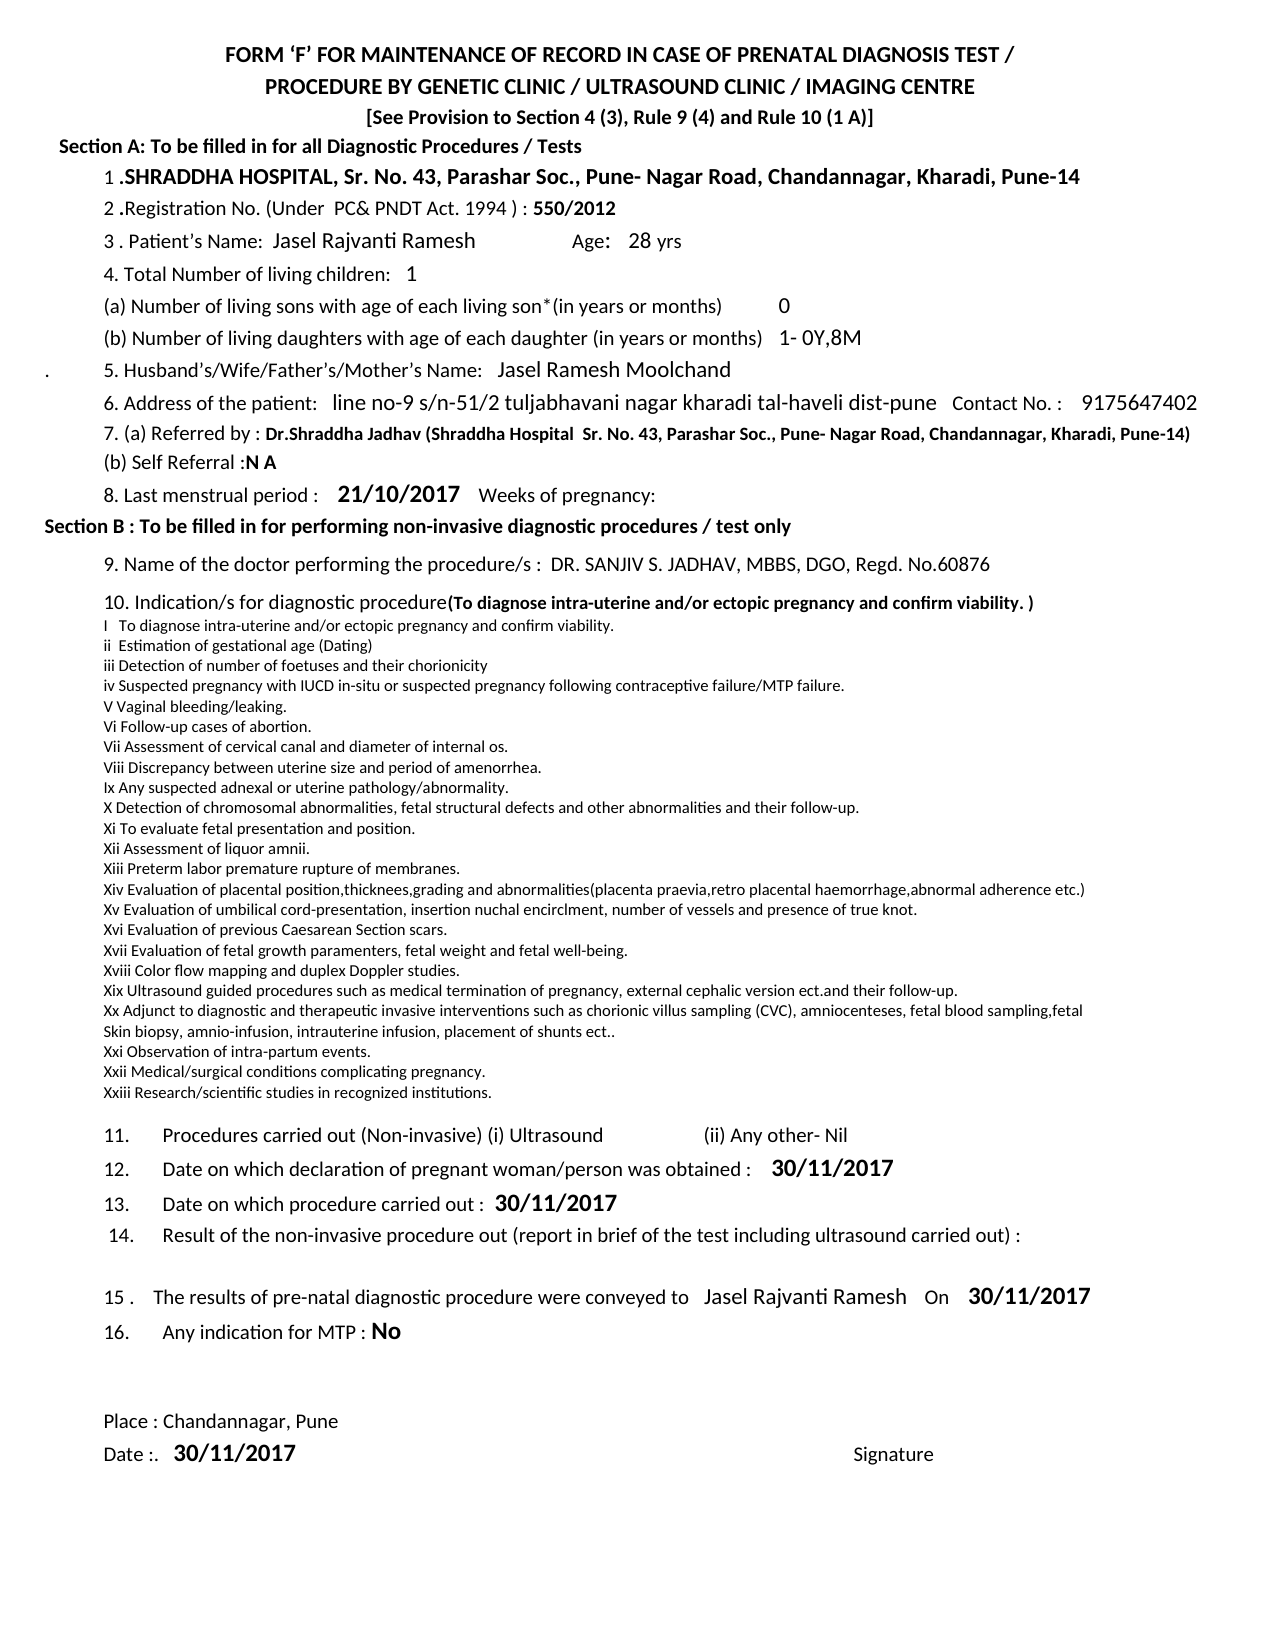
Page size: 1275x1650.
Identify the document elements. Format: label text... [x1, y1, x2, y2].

text Xxi Observation of intra-partum events. [103, 1041, 1275, 1062]
text Xvii Evaluation of fetal growth paramenters, fetal weight and fetal well-being. [0, 940, 1275, 960]
text Ix Any suspected adnexal or uterine pathology/abnormality. [0, 777, 1196, 798]
text (b) Self Referral :N A [44, 449, 1255, 474]
text X Detection of chromosomal abnormalities, fetal structural defects and other abnormalities and their follow-up. [0, 798, 1196, 818]
text Xiii Preterm labor premature rupture of membranes. [0, 858, 1196, 879]
text 14. Result of the non-invasive procedure out (report in brief of the test including ultrasound carried out) : [103, 1222, 1226, 1247]
text Skin biopsy, amnio-infusion, intrauterine infusion, placement of shunts ect.. [0, 1021, 1275, 1041]
text Section A: To be filled in for all Diagnostic Procedures / Tests [44, 133, 1196, 159]
text Xiv Evaluation of placental position,thicknees,grading and abnormalities(placenta praevia,retro placental haemorrhage,abnormal adherence etc.) [0, 879, 1275, 899]
text 7. (a) Referred by : Dr.Shraddha Jadhav (Shraddha Hospital Sr. No. 43, Parashar Soc., Pune- Nagar Road, Chandannagar, Kharadi, Pune-14) [44, 420, 1255, 445]
text ii Estimation of gestational age (Dating) [0, 635, 1196, 655]
text FORM ‘F’ FOR MAINTENANCE OF RECORD IN CASE OF PRENATAL DIAGNOSIS TEST / [44, 40, 1196, 68]
text (b) Number of living daughters with age of each daughter (in years or months) [44, 323, 1255, 351]
text 10. Indication/s for diagnostic procedure(To diagnose intra-uterine and/or ectopic pregnancy and confirm viability. ) [75, 589, 1255, 615]
text Xxiii Research/scientific studies in recognized institutions. [0, 1082, 1275, 1102]
text V Vaginal bleeding/leaking. [0, 696, 1196, 716]
text 3 . Patient’s Name: Age: yrs [44, 224, 1166, 254]
text Place : Chandannagar, Pune [0, 1408, 1275, 1434]
text 4. Total Number of living children: [44, 259, 1196, 287]
text 13. Date on which procedure carried out : [0, 1187, 1275, 1217]
text iv Suspected pregnancy with IUCD in-situ or suspected pregnancy following contraceptive failure/MTP failure. [0, 676, 1196, 696]
text 16. Any indication for MTP : No [0, 1315, 1275, 1346]
text iii Detection of number of foetuses and their chorionicity [0, 655, 1196, 676]
text PROCEDURE BY GENETIC CLINIC / ULTRASOUND CLINIC / IMAGING CENTRE [44, 72, 1196, 100]
text Xi To evaluate fetal presentation and position. [0, 818, 1196, 838]
text Date :. Signature [0, 1438, 1275, 1468]
text Xix Ultrasound guided procedures such as medical termination of pregnancy, external cephalic version ect.and their follow-up. [0, 980, 1275, 1001]
text Xxii Medical/surgical conditions complicating pregnancy. [0, 1062, 1275, 1082]
text 1 .SHRADDHA HOSPITAL, Sr. No. 43, Parashar Soc., Pune- Nagar Road, Chandannagar, Kharadi, Pune-14 [44, 162, 1196, 191]
text 6. Address of the patient: Contact No. : [103, 388, 1255, 416]
text 12. Date on which declaration of pregnant woman/person was obtained : [0, 1152, 1275, 1182]
text . 5. Husband’s/Wife/Father’s/Mother’s Name: [44, 355, 1255, 383]
text 2 .Registration No. (Under PC& PNDT Act. 1994 ) : 550/2012 [44, 195, 1196, 220]
text [See Provision to Section 4 (3), Rule 9 (4) and Rule 10 (1 A)] [44, 104, 1196, 129]
text 9. Name of the doctor performing the procedure/s : DR. SANJIV S. JADHAV, MBBS, DGO, Regd. No.60876 [0, 551, 1255, 577]
text Vi Follow-up cases of abortion. [0, 716, 1196, 737]
text I To diagnose intra-uterine and/or ectopic pregnancy and confirm viability. [75, 615, 1255, 635]
text (a) Number of living sons with age of each living son*(in years or months) [44, 291, 1255, 319]
text Xii Assessment of liquor amnii. [0, 838, 1196, 858]
text Viii Discrepancy between uterine size and period of amenorrhea. [0, 757, 1196, 777]
text Xvi Evaluation of previous Caesarean Section scars. [0, 919, 1275, 940]
text Xv Evaluation of umbilical cord-presentation, insertion nuchal encirclment, number of vessels and presence of true knot. [0, 899, 1275, 919]
text Xviii Color flow mapping and duplex Doppler studies. [0, 960, 1275, 980]
text Xx Adjunct to diagnostic and therapeutic invasive interventions such as chorionic villus sampling (CVC), amniocenteses, fetal blood sampling,fetal [0, 1001, 1275, 1021]
text Vii Assessment of cervical canal and diameter of internal os. [0, 737, 1196, 757]
text 8. Last menstrual period : Weeks of pregnancy: [44, 478, 1255, 509]
text 11. Procedures carried out (Non-invasive) (i) Ultrasound (ii) Any other- Nil [0, 1123, 1275, 1148]
text Section B : To be filled in for performing non-invasive diagnostic procedures / test only [44, 513, 1255, 538]
text 15 . The results of pre-natal diagnostic procedure were conveyed to On [0, 1280, 1275, 1311]
